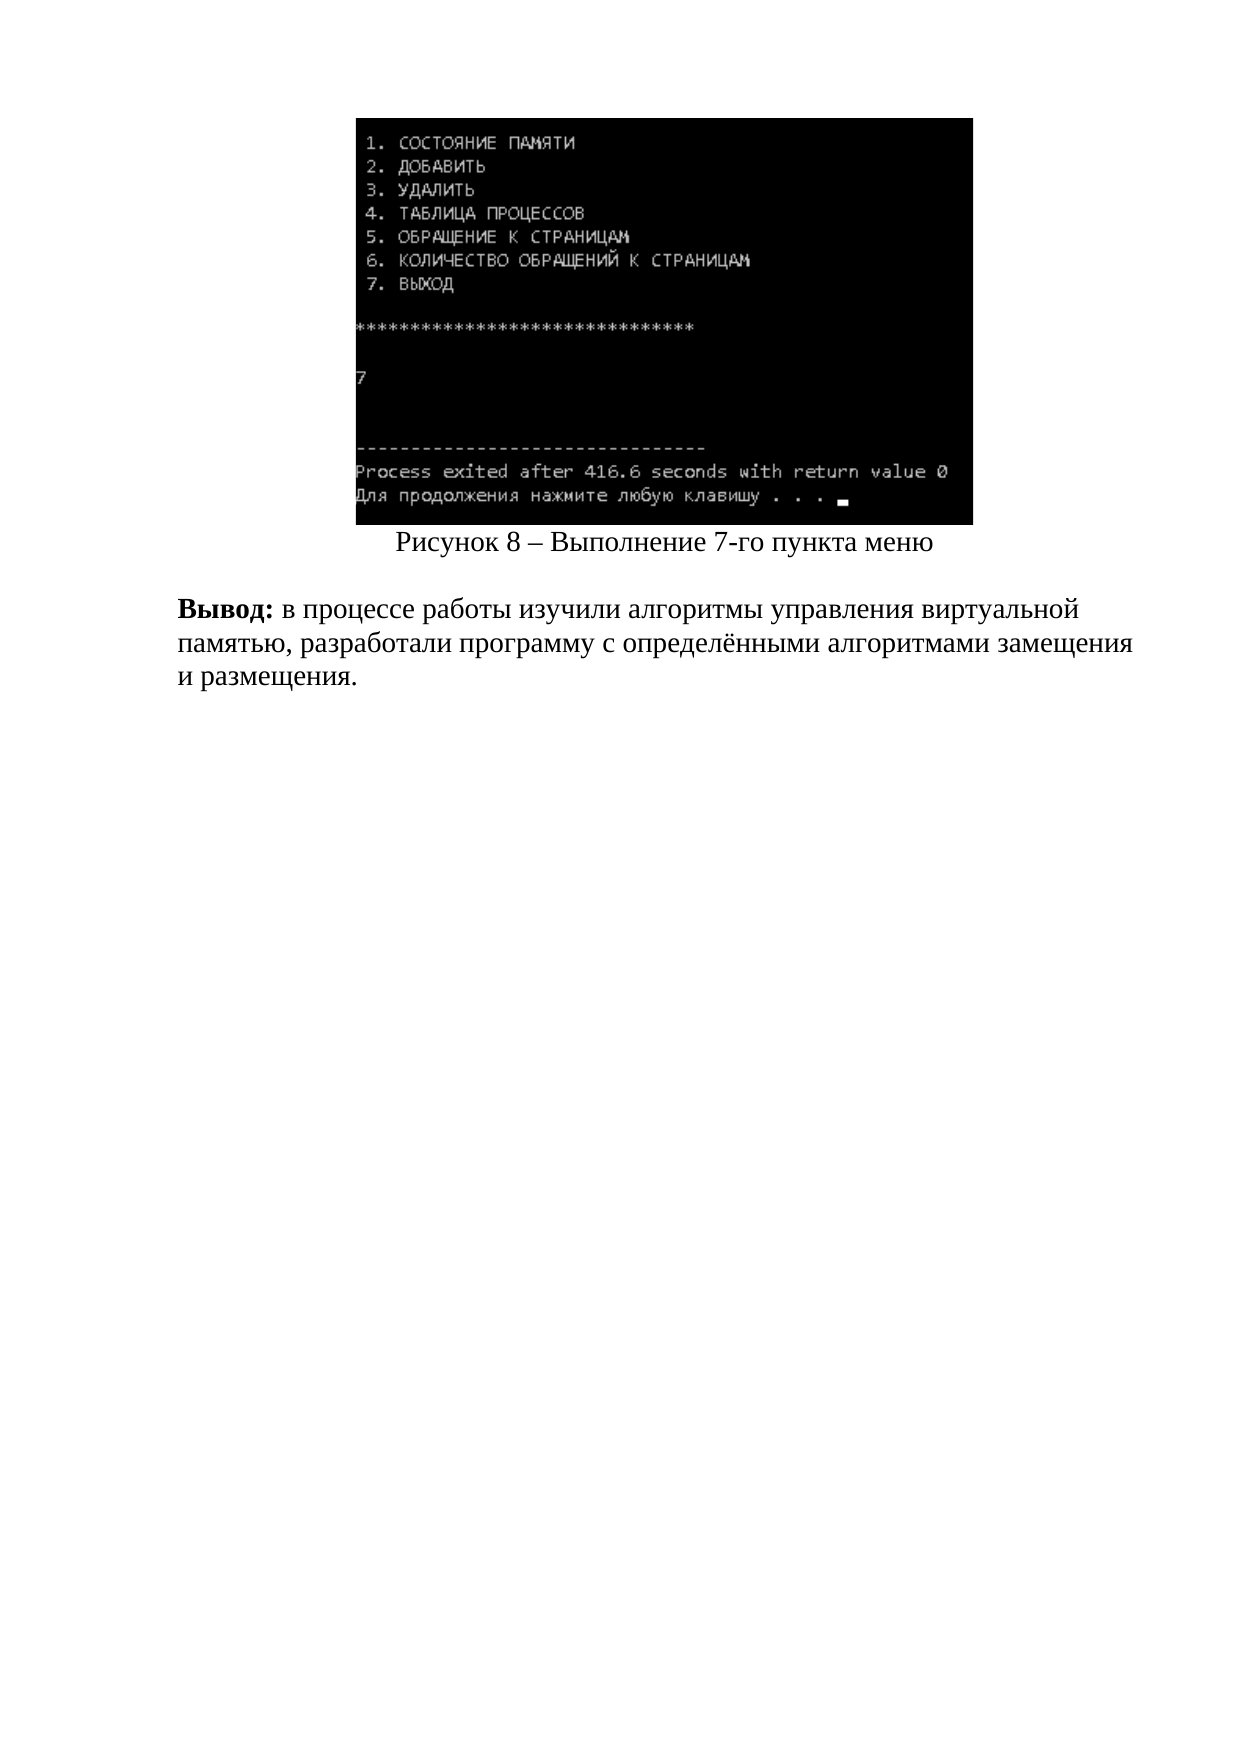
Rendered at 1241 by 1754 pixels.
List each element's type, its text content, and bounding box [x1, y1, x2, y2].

picture [355, 118, 974, 525]
text Рисунок 8 – Выполнение 7-го пункта меню [177, 524, 1152, 558]
text Вывод: в процессе работы изучили алгоритмы управления виртуальной памятью, разработали программу с определёнными алгоритмами замещения и размещения. [177, 591, 1152, 692]
